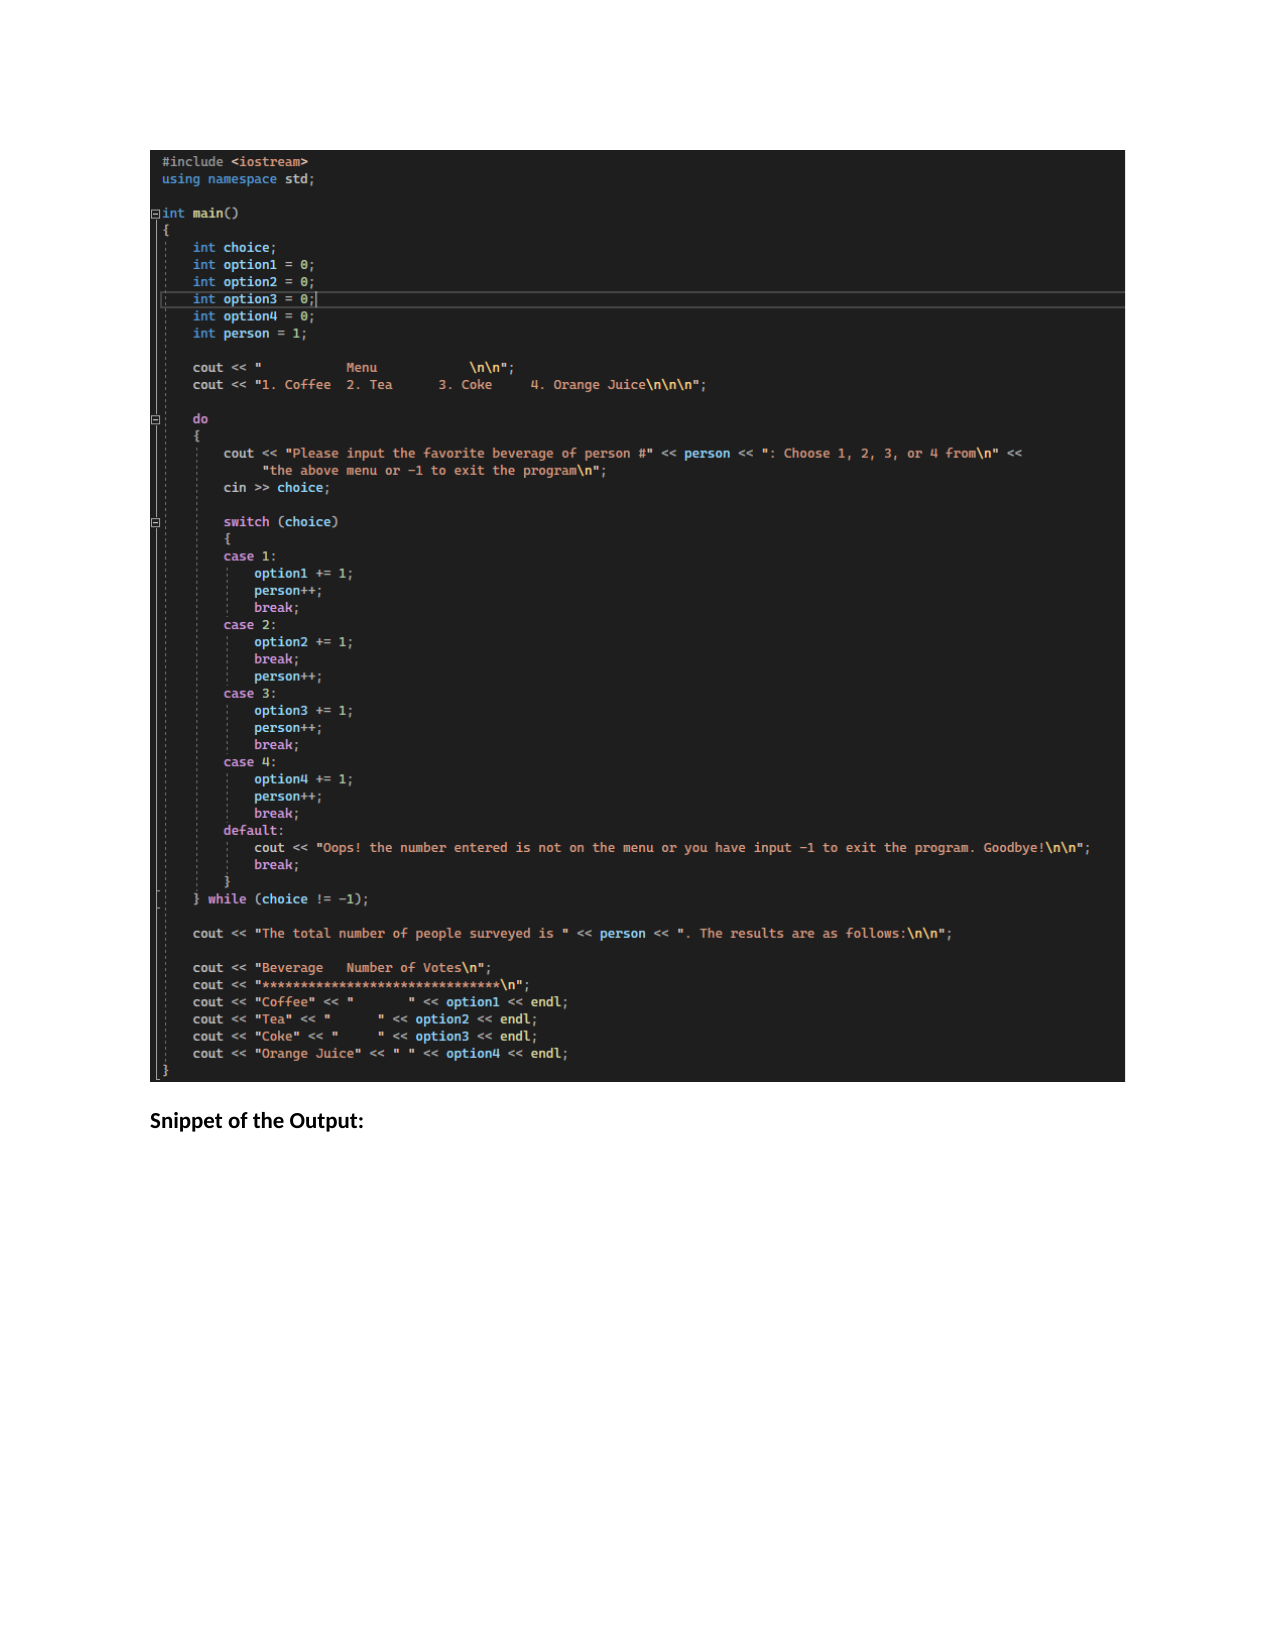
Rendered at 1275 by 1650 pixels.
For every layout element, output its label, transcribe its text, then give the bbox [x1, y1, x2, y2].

picture [150, 150, 1125, 1082]
text Snippet of the Output: [150, 1107, 1125, 1135]
